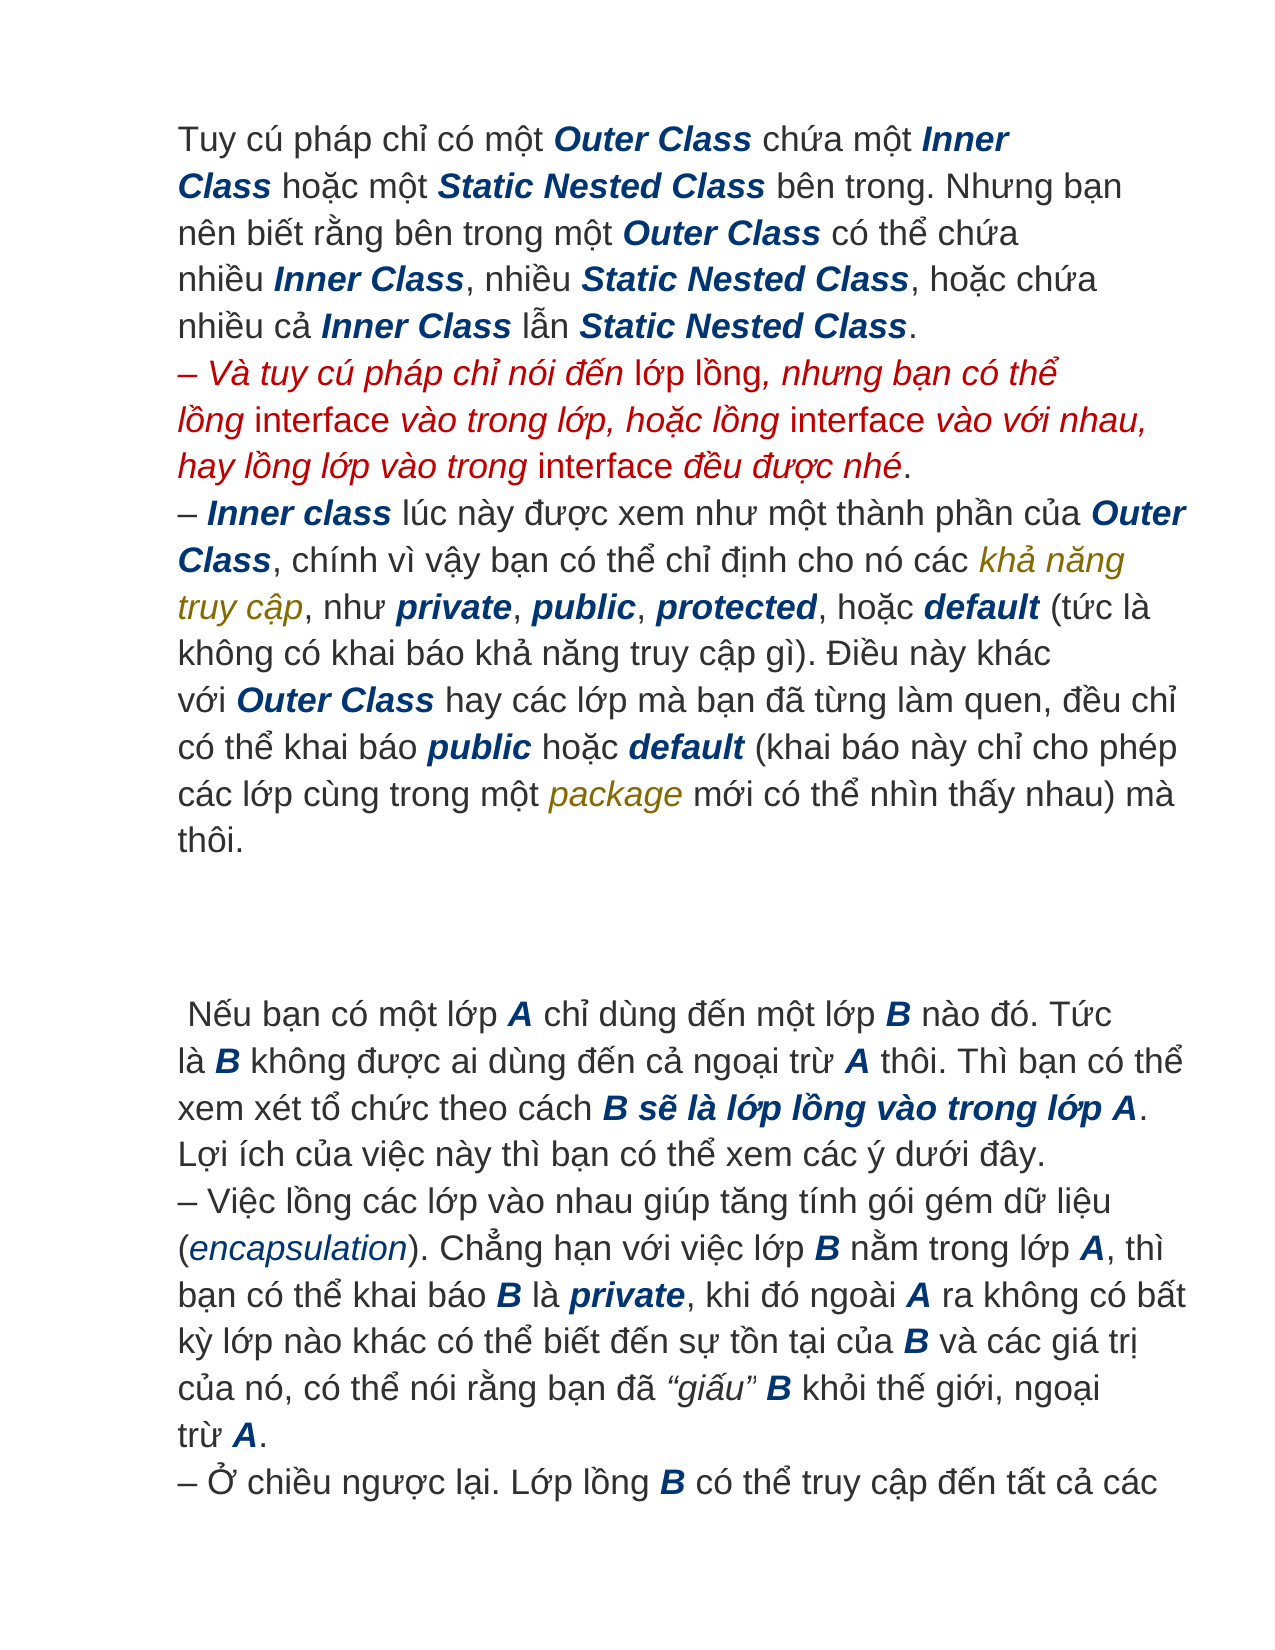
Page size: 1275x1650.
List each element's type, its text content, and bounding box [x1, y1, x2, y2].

text Tuy cú pháp chỉ có một Outer Class chứa một Inner Class hoặc một Static Nested Class bên trong. Nhưng bạn nên biết rằng bên trong một Outer Class có thể chứa nhiều Inner Class, nhiều Static Nested Class, hoặc chứa nhiều cả Inner Class lẫn Static Nested Class. – Và tuy cú pháp chỉ nói đến lớp lồng, nhưng bạn có thể lồng interface vào trong lớp, hoặc lồng interface vào với nhau, hay lồng lớp vào trong interface đều được nhé. – Inner class lúc này được xem như một thành phần của Outer Class, chính vì vậy bạn có thể chỉ định cho nó các khả năng truy cập, như private, public, protected, hoặc default (tức là không có khai báo khả năng truy cập gì). Điều này khác với Outer Class hay các lớp mà bạn đã từng làm quen, đều chỉ có thể khai báo public hoặc default (khai báo này chỉ cho phép các lớp cùng trong một package mới có thể nhìn thấy nhau) mà thôi. [177, 118, 1186, 506]
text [177, 993, 1186, 1502]
text Tuy cú pháp chỉ có một Outer Class chứa một Inner Class hoặc một Static Nested Class bên trong. Nhưng bạn nên biết rằng bên trong một Outer Class có thể chứa nhiều Inner Class, nhiều Static Nested Class, hoặc chứa nhiều cả Inner Class lẫn Static Nested Class. – Và tuy cú pháp chỉ nói đến lớp lồng, nhưng bạn có thể lồng interface vào trong lớp, hoặc lồng interface vào với nhau, hay lồng lớp vào trong interface đều được nhé. – Inner class lúc này được xem như một thành phần của Outer Class, chính vì vậy bạn có thể chỉ định cho nó các khả năng truy cập, như private, public, protected, hoặc default (tức là không có khai báo khả năng truy cập gì). Điều này khác với Outer Class hay các lớp mà bạn đã từng làm quen, đều chỉ có thể khai báo public hoặc default (khai báo này chỉ cho phép các lớp cùng trong một package mới có thể nhìn thấy nhau) mà thôi. [177, 510, 1186, 860]
